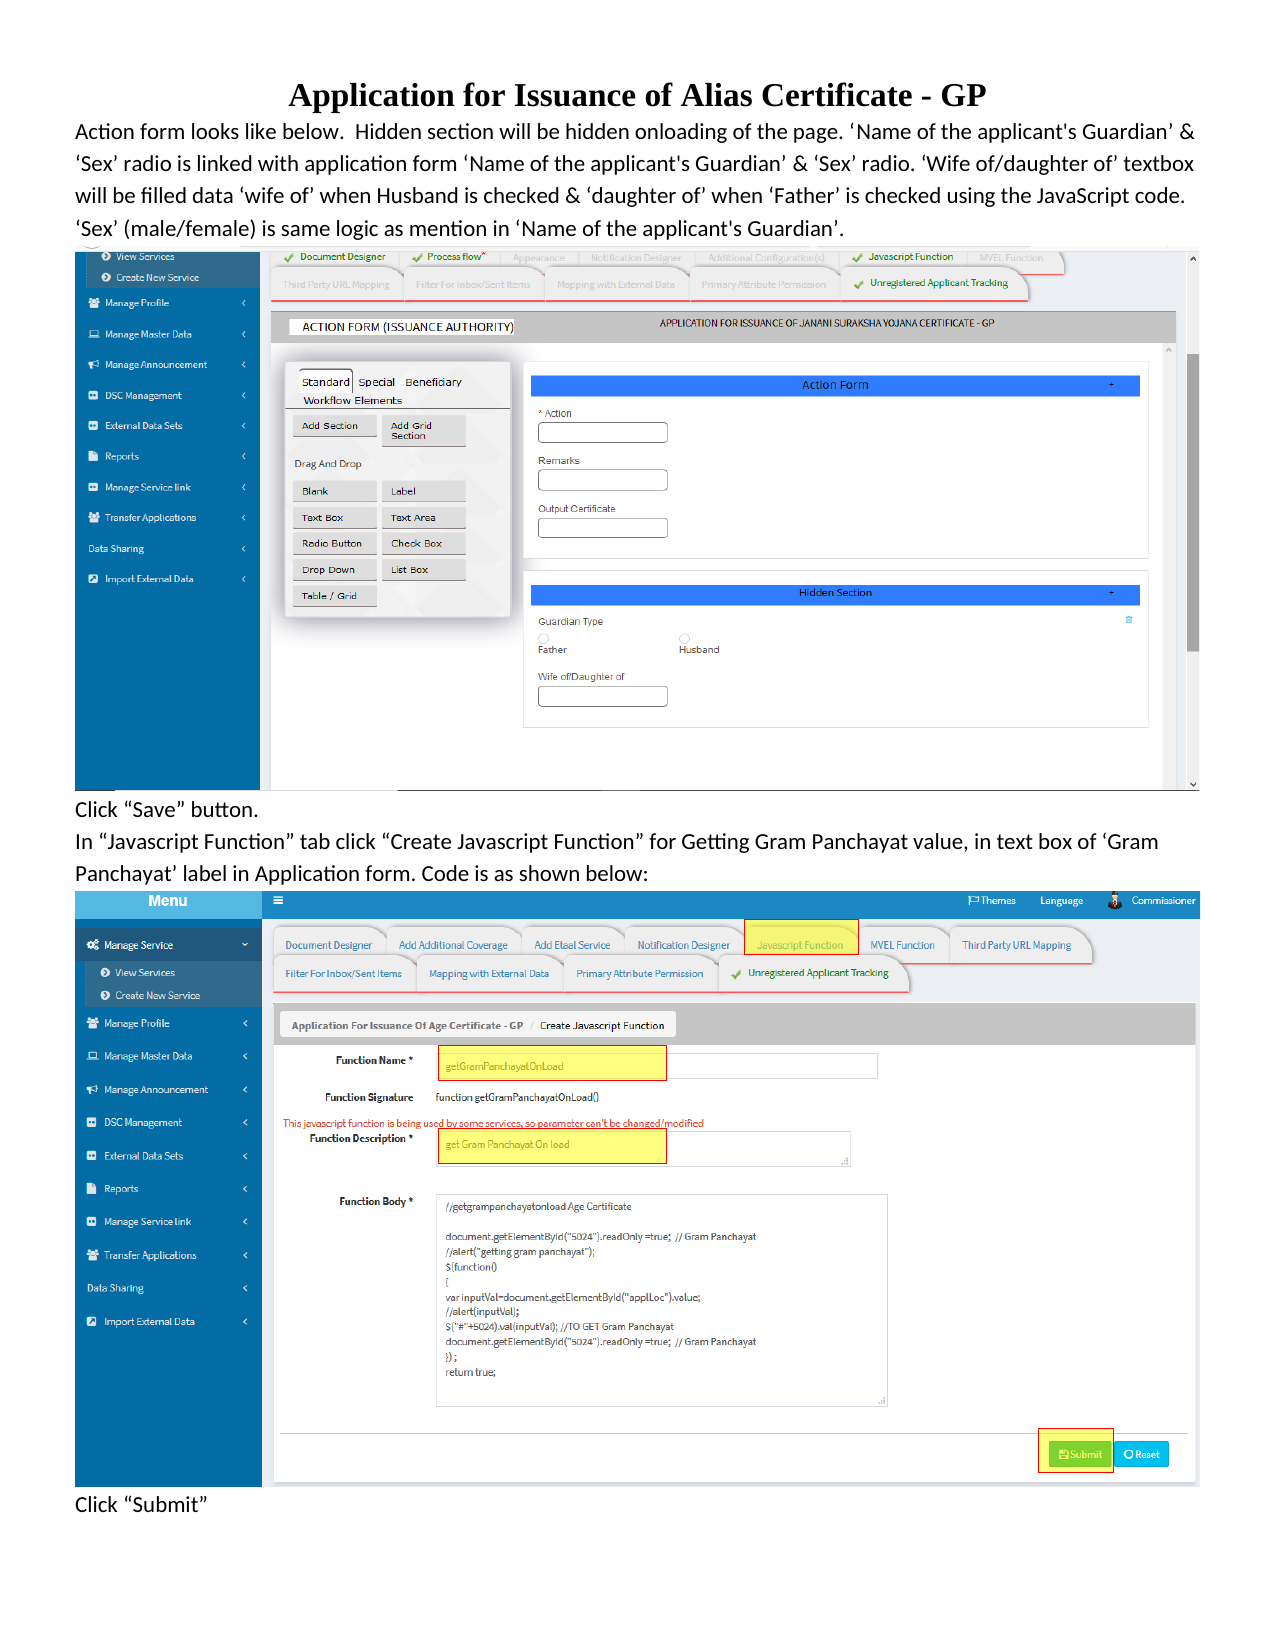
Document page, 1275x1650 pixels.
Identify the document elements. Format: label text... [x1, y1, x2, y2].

picture [75, 891, 1200, 1487]
text Action form looks like below. Hidden section will be hidden onloading of the page. ‘Name of the applicant's Guardian’ & ‘Sex’ radio is linked with application form ‘Name of the applicant's Guardian’ & ‘Sex’ radio. ‘Wife of/daughter of’ textbox will be filled data ‘wife of’ when Husband is checked & ‘daughter of’ when ‘Father’ is checked using the JavaScript code. ‘Sex’ (male/female) is same logic as mention in ‘Name of the applicant's Guardian’. [75, 117, 1200, 242]
text In “Javascript Function” tab click “Create Javascript Function” for Getting Gram Panchayat value, in text box of ‘Gram Panchayat’ label in Application form. Code is as shown below: [75, 827, 1200, 887]
picture [75, 246, 1200, 791]
text Click “Submit” [75, 1490, 1200, 1518]
text Click “Save” button. [75, 795, 1200, 823]
